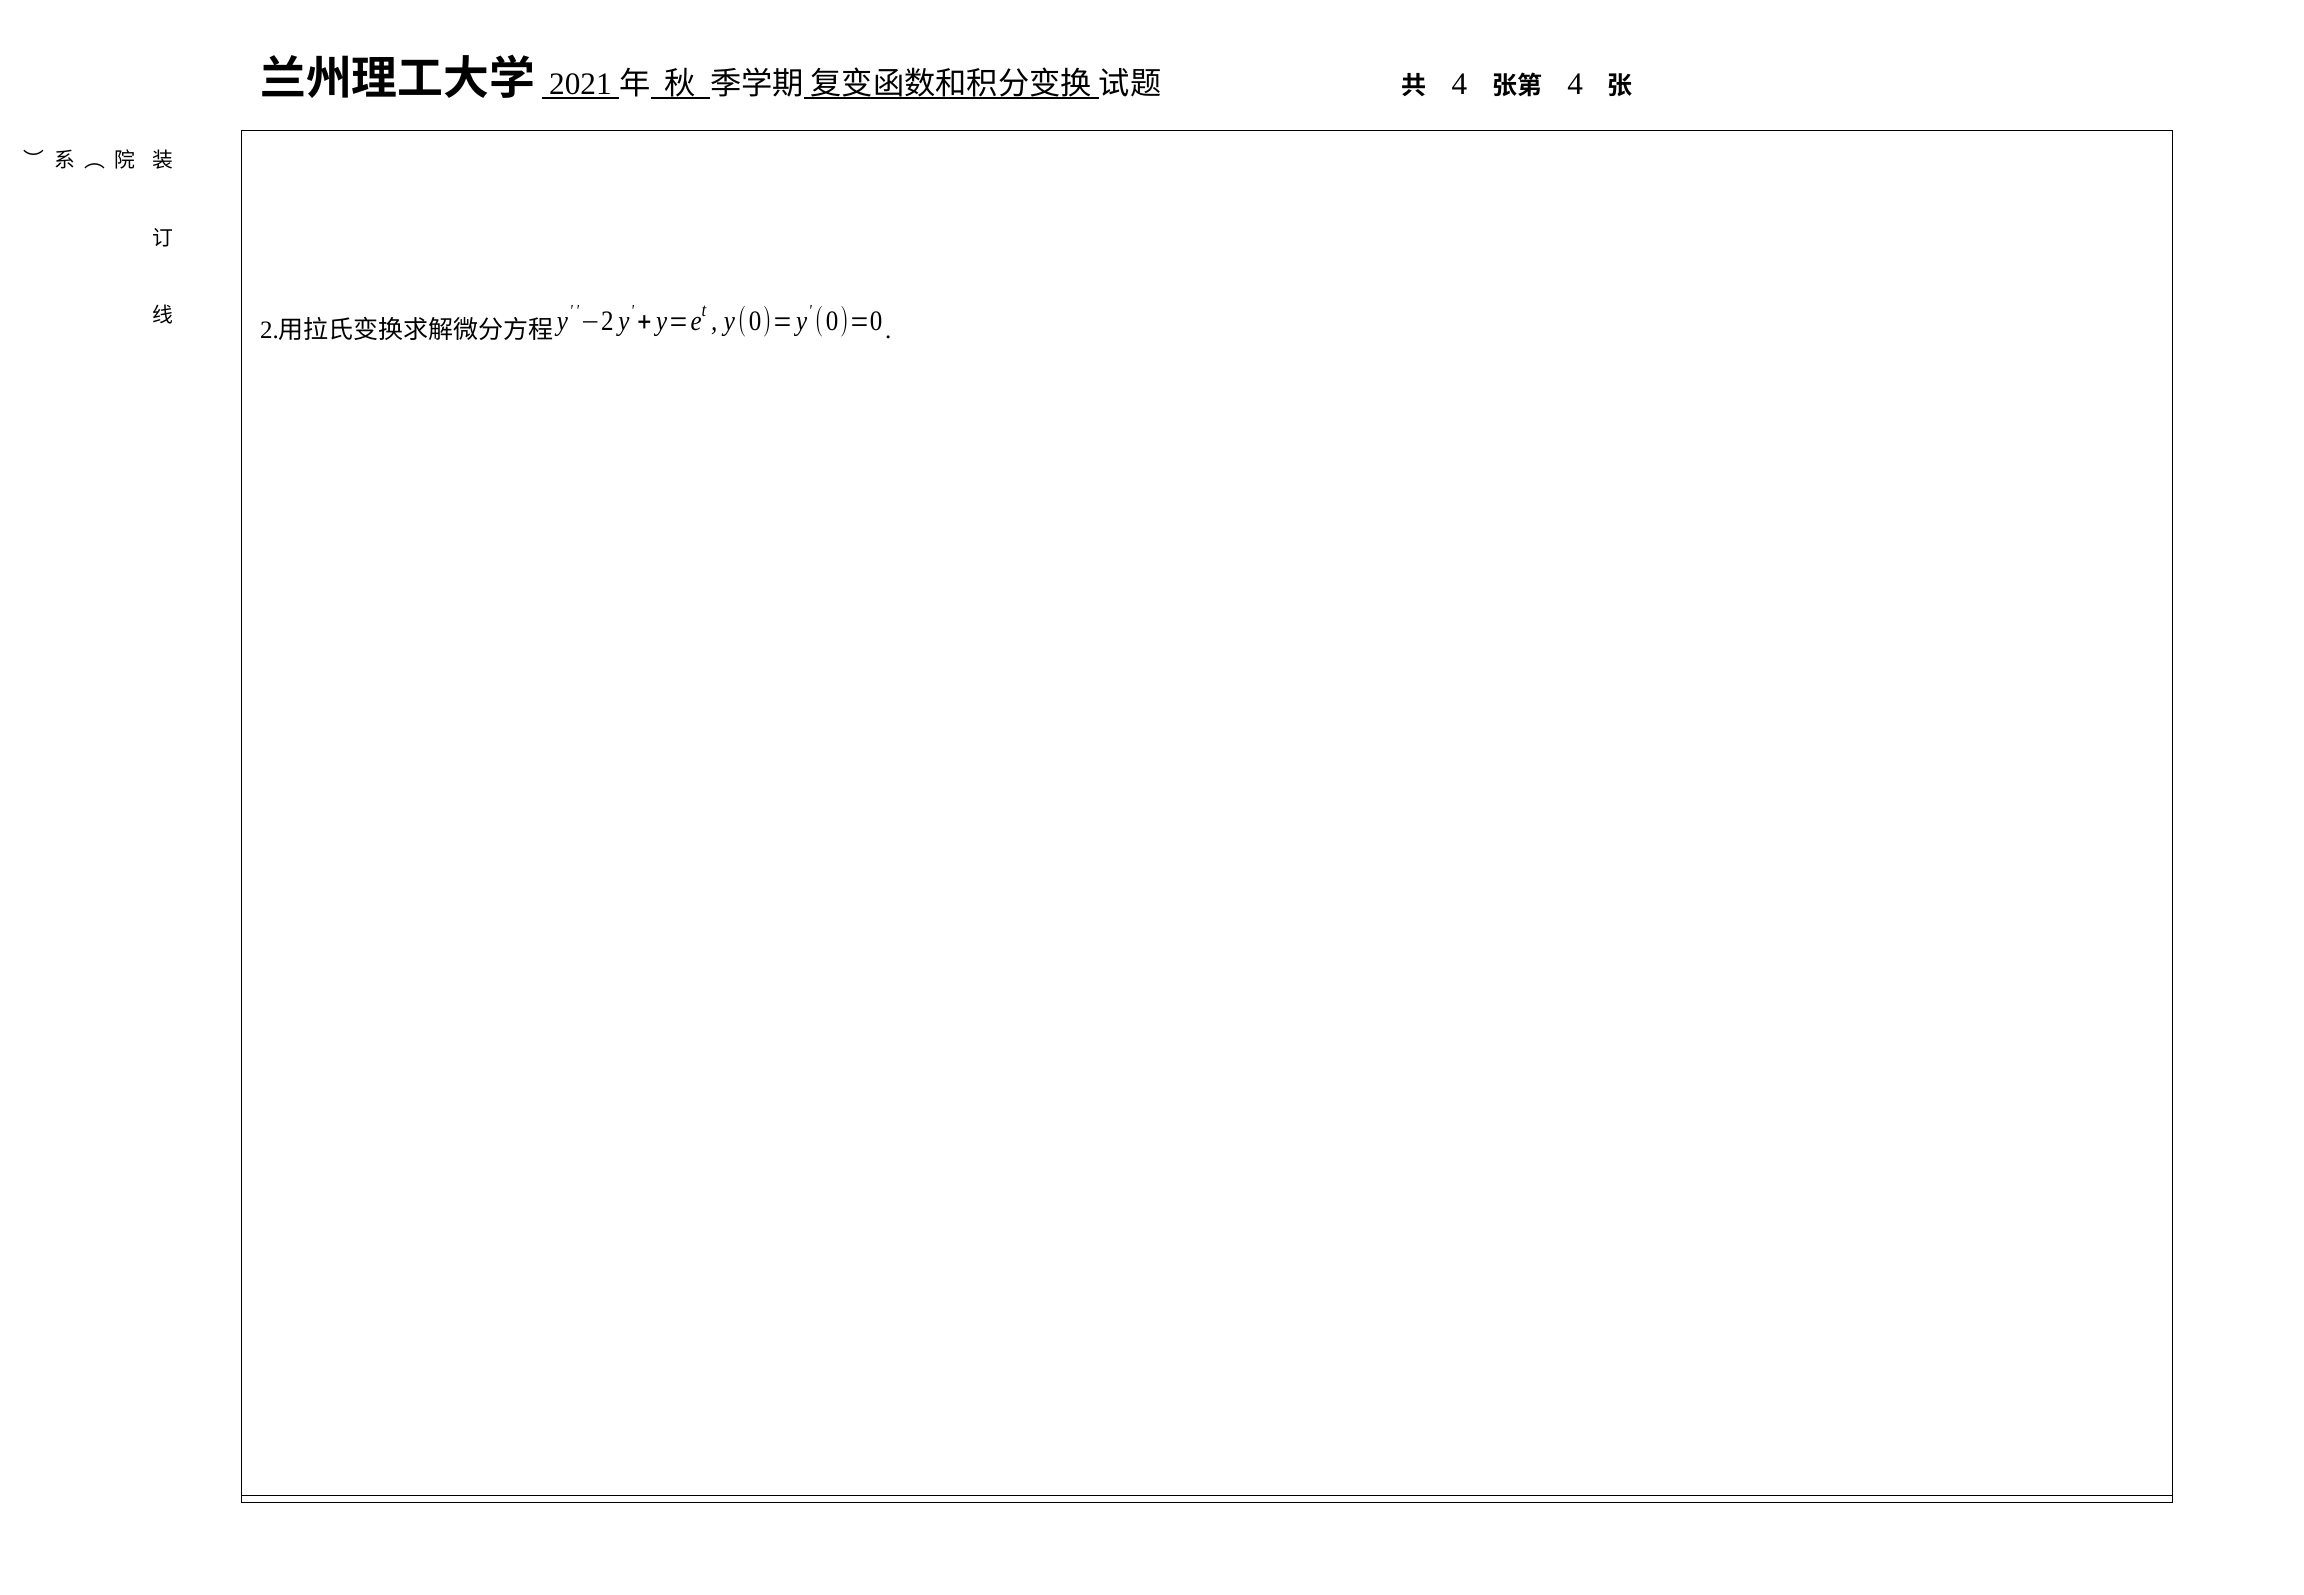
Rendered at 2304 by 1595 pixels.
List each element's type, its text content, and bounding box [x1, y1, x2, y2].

text 2.用拉氏变换求解微分方程. [260, 301, 1172, 366]
